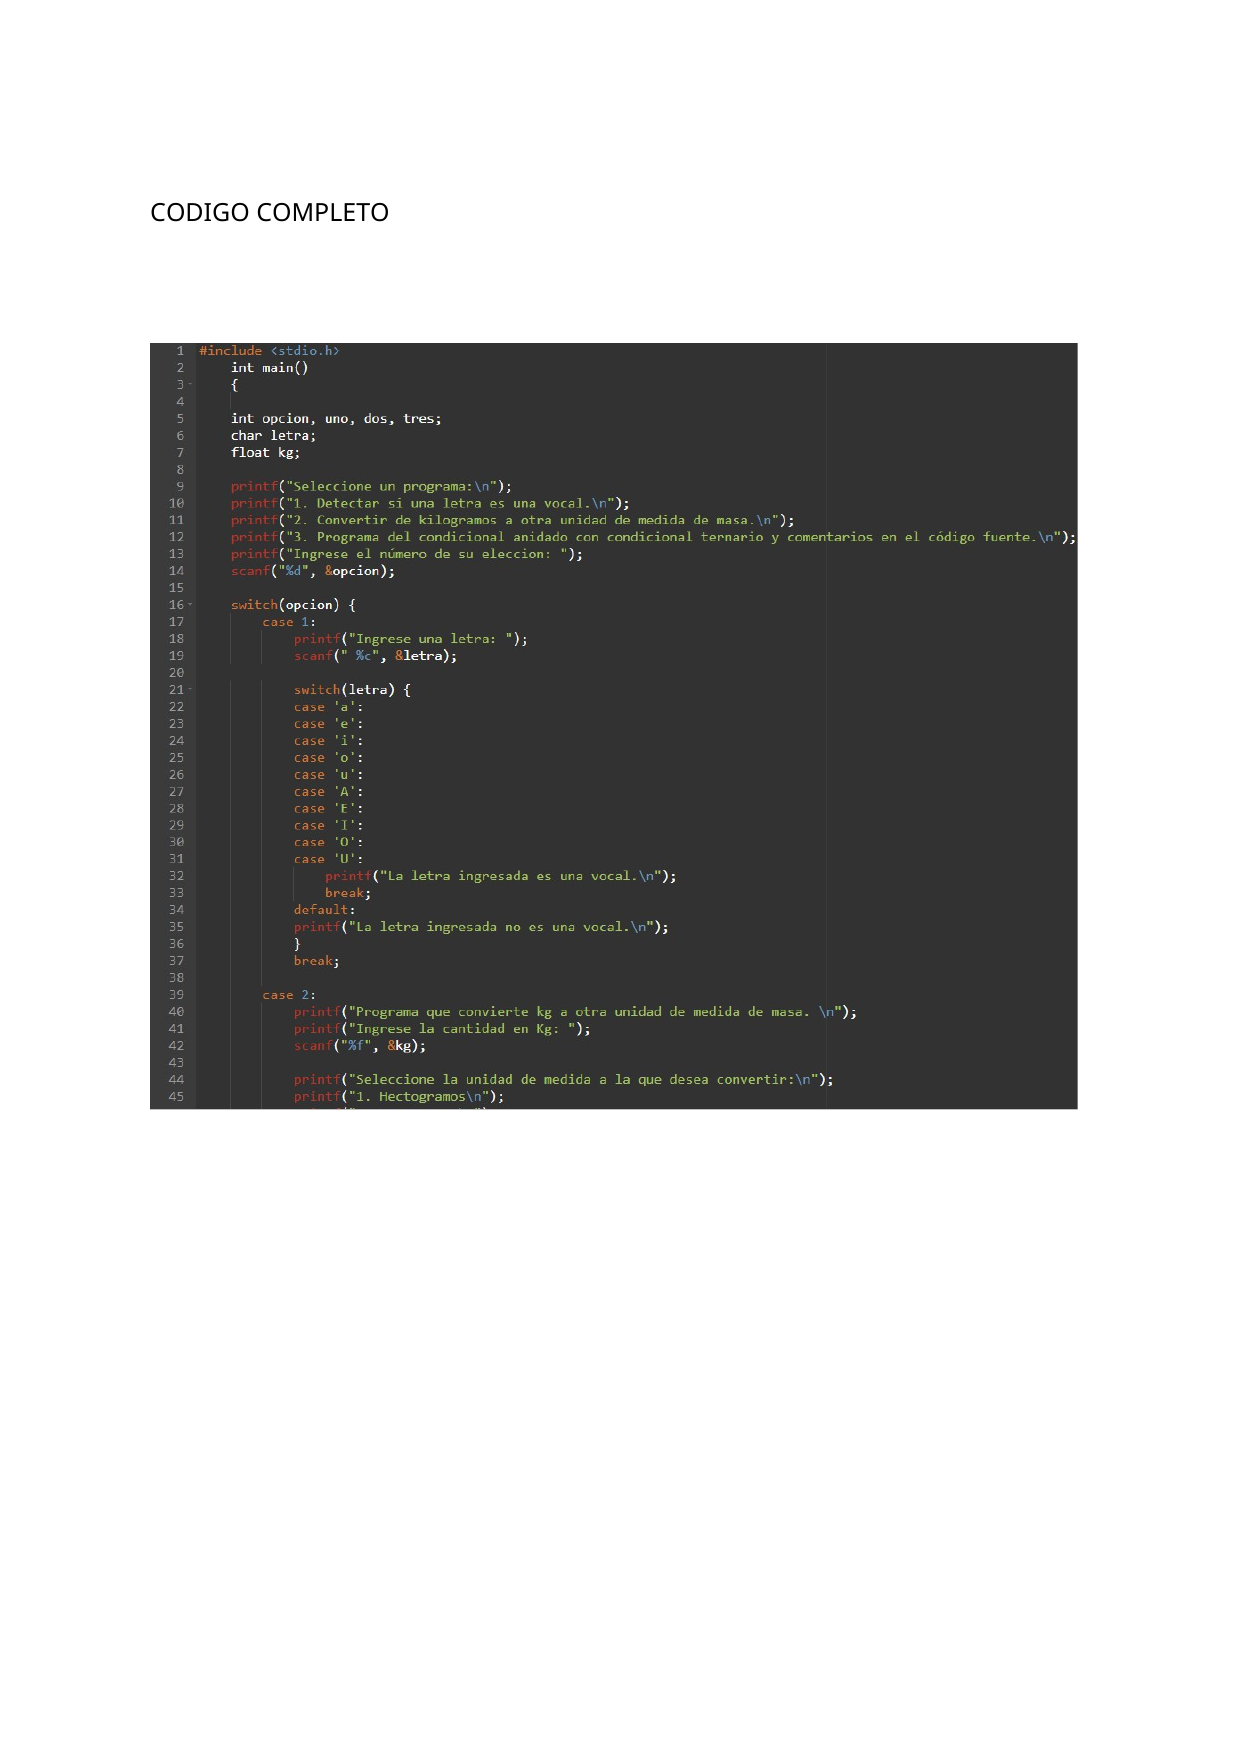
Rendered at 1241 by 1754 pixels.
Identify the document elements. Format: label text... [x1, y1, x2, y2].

text CODIGO COMPLETO [150, 195, 1105, 229]
picture [150, 343, 1078, 1110]
